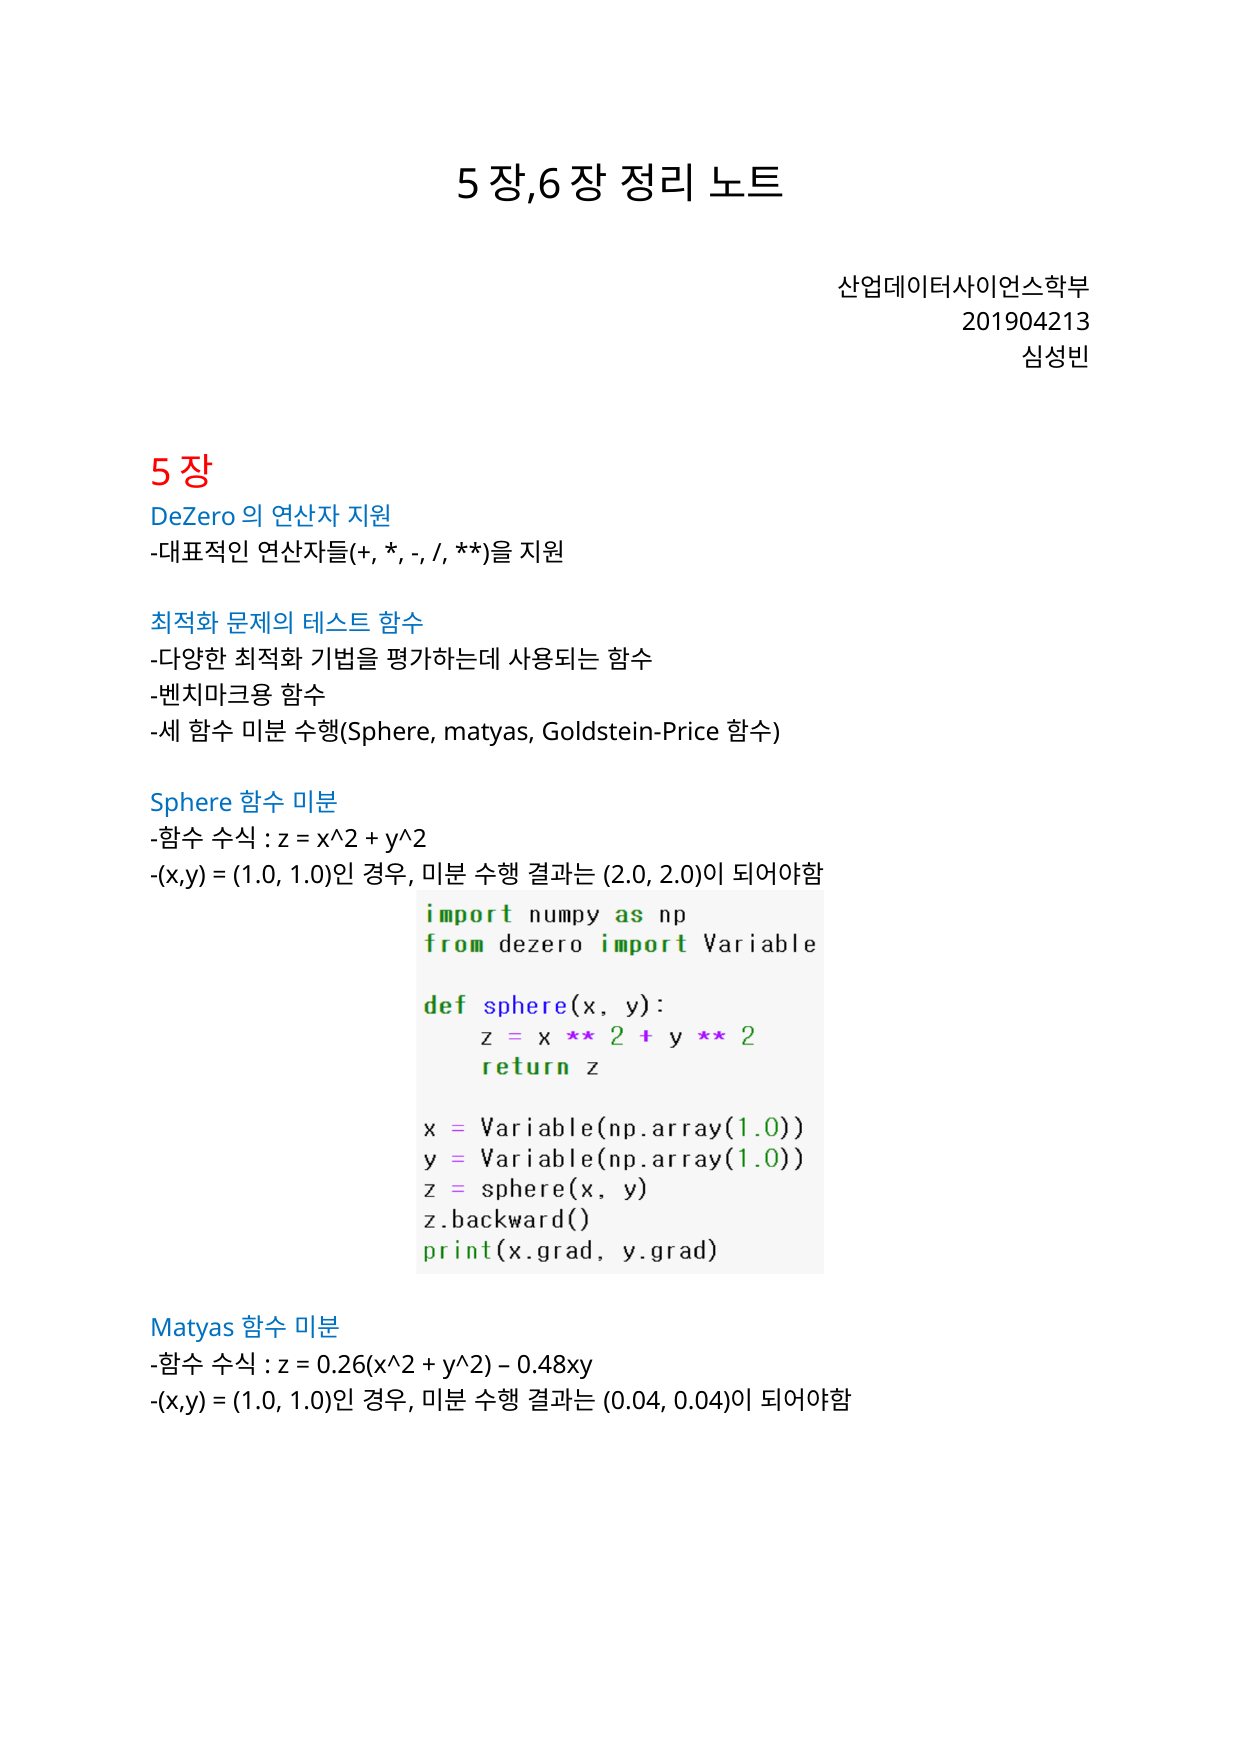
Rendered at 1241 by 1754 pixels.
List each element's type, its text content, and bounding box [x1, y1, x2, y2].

text 201904213 [150, 303, 1090, 338]
text 5장,6장 정리 노트 [150, 150, 1090, 211]
text 산업데이터사이언스학부 [150, 267, 1090, 303]
text 최적화 문제의 테스트 함수 [150, 603, 1090, 639]
text -(x,y) = (1.0, 1.0)인 경우, 미분 수행 결과는 (0.04, 0.04)이 되어야함 [150, 1380, 1090, 1417]
text -함수 수식 : z = 0.26(x^2 + y^2) – 0.48xy [150, 1344, 1090, 1380]
text -세 함수 미분 수행(Sphere, matyas, Goldstein-Price 함수) [150, 712, 1090, 748]
text -(x,y) = (1.0, 1.0)인 경우, 미분 수행 결과는 (2.0, 2.0)이 되어야함 [150, 854, 1090, 891]
text -벤치마크용 함수 [150, 676, 1090, 712]
text -다양한 최적화 기법을 평가하는데 사용되는 함수 [150, 639, 1090, 676]
text Matyas 함수 미분 [150, 1308, 1090, 1344]
text -대표적인 연산자들(+, *, -, /, **)을 지원 [150, 533, 1090, 569]
text Sphere 함수 미분 [150, 782, 1090, 818]
text 심성빈 [150, 338, 1090, 374]
text DeZero의 연산자 지원 [150, 496, 1090, 533]
text 5장 [150, 442, 1090, 496]
picture [416, 890, 824, 1274]
text -함수 수식 : z = x^2 + y^2 [150, 818, 1090, 854]
